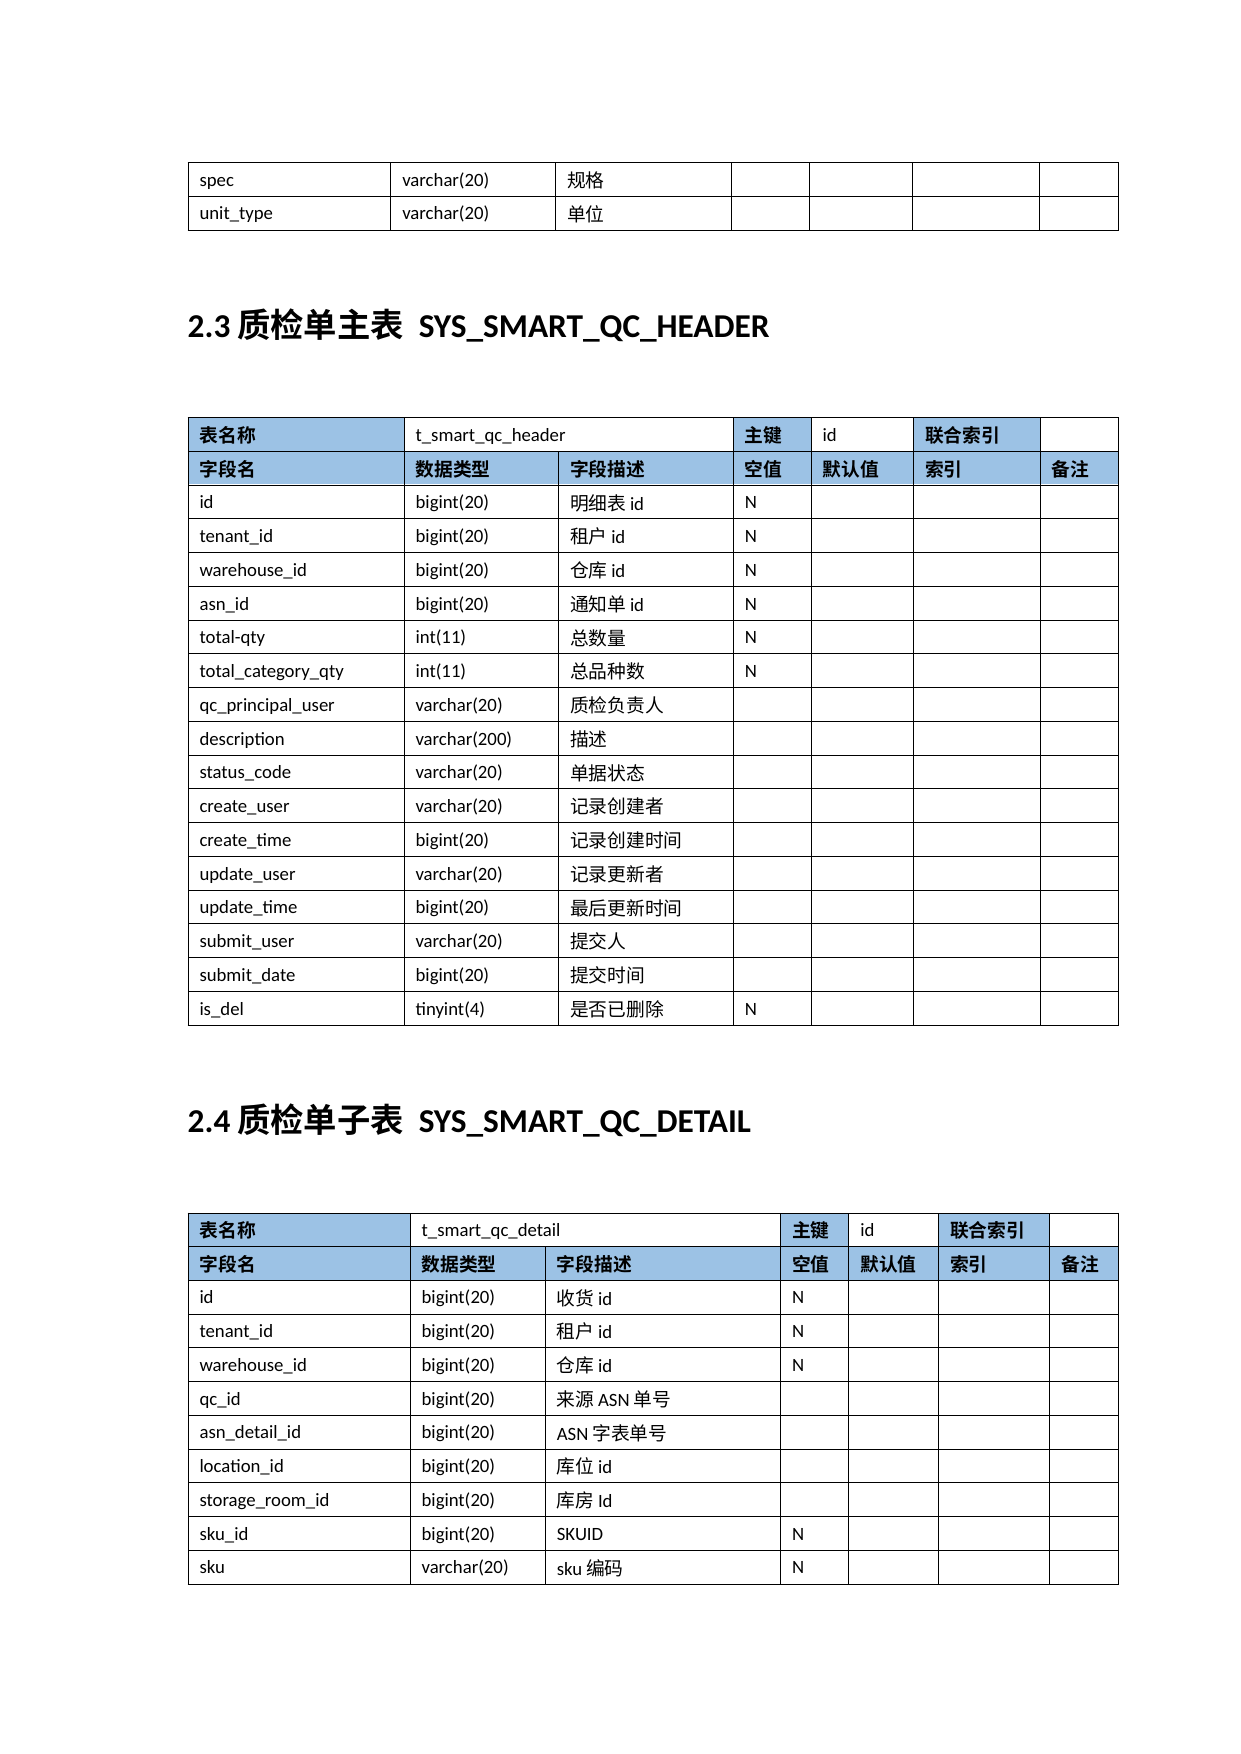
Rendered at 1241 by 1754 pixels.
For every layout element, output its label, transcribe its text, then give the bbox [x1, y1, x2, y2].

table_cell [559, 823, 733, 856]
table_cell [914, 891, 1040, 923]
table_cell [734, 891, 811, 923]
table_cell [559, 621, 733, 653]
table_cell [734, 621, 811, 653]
subtitle 2.4质检单子表 SYS_SMART_QC_DETAIL [187, 1085, 1053, 1150]
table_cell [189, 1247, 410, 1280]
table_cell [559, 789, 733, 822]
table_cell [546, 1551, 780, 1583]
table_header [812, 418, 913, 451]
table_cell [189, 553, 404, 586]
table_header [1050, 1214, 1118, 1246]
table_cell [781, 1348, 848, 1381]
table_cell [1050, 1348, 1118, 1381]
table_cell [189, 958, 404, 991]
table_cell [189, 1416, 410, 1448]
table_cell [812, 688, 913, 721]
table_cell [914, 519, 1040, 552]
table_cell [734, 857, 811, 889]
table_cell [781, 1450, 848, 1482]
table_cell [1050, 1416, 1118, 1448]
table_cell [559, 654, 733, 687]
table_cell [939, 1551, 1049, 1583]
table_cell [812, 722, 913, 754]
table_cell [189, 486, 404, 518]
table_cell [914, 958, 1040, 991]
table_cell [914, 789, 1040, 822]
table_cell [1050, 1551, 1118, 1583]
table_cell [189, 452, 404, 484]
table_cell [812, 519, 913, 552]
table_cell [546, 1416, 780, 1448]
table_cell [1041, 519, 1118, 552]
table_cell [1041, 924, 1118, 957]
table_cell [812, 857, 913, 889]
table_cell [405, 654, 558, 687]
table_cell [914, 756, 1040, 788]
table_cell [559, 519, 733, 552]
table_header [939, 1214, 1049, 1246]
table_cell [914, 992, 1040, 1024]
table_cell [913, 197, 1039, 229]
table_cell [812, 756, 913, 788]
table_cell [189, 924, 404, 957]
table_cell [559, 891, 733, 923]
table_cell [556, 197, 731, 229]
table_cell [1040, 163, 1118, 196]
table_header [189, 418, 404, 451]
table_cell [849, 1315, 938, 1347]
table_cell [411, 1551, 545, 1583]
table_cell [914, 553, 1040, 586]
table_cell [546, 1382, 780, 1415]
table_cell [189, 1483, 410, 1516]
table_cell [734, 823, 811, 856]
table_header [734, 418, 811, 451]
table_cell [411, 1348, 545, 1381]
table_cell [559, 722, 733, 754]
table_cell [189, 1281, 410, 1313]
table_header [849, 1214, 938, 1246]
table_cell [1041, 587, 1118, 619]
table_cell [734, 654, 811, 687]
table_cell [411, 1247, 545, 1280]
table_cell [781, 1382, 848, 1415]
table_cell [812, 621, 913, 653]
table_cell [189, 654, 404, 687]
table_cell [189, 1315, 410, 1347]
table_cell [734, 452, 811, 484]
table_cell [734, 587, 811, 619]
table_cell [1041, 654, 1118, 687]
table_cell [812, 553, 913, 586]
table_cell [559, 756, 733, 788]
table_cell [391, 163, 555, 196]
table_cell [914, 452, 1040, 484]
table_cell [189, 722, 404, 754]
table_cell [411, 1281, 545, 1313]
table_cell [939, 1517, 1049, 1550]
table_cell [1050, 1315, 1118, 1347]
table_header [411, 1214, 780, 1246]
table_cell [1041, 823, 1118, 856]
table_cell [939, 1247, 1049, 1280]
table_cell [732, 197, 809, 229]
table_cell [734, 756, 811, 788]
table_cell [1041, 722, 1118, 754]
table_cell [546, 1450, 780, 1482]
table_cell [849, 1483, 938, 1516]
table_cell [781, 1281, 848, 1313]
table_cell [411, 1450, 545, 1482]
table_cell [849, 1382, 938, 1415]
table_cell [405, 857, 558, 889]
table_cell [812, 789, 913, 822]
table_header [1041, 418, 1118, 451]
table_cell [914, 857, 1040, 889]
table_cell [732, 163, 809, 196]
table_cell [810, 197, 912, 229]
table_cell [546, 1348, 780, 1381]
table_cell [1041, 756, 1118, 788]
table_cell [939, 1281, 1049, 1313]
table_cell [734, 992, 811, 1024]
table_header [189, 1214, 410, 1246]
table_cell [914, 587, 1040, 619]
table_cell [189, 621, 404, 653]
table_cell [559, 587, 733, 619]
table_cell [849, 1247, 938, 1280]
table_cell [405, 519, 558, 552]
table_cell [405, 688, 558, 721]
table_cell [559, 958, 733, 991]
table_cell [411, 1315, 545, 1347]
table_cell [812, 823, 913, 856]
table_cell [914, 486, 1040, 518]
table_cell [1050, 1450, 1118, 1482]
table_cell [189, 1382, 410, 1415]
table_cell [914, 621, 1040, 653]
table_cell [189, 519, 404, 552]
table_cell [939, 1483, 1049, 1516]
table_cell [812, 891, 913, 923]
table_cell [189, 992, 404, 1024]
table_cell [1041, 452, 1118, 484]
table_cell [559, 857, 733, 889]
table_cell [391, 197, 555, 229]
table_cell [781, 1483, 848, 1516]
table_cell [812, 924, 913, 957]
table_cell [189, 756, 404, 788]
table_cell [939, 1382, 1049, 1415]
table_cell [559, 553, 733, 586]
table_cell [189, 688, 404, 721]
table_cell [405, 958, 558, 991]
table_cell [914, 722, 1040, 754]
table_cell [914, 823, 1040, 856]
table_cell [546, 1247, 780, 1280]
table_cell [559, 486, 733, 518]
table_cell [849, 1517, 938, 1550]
subtitle 2.3质检单主表 SYS_SMART_QC_HEADER [187, 290, 1053, 355]
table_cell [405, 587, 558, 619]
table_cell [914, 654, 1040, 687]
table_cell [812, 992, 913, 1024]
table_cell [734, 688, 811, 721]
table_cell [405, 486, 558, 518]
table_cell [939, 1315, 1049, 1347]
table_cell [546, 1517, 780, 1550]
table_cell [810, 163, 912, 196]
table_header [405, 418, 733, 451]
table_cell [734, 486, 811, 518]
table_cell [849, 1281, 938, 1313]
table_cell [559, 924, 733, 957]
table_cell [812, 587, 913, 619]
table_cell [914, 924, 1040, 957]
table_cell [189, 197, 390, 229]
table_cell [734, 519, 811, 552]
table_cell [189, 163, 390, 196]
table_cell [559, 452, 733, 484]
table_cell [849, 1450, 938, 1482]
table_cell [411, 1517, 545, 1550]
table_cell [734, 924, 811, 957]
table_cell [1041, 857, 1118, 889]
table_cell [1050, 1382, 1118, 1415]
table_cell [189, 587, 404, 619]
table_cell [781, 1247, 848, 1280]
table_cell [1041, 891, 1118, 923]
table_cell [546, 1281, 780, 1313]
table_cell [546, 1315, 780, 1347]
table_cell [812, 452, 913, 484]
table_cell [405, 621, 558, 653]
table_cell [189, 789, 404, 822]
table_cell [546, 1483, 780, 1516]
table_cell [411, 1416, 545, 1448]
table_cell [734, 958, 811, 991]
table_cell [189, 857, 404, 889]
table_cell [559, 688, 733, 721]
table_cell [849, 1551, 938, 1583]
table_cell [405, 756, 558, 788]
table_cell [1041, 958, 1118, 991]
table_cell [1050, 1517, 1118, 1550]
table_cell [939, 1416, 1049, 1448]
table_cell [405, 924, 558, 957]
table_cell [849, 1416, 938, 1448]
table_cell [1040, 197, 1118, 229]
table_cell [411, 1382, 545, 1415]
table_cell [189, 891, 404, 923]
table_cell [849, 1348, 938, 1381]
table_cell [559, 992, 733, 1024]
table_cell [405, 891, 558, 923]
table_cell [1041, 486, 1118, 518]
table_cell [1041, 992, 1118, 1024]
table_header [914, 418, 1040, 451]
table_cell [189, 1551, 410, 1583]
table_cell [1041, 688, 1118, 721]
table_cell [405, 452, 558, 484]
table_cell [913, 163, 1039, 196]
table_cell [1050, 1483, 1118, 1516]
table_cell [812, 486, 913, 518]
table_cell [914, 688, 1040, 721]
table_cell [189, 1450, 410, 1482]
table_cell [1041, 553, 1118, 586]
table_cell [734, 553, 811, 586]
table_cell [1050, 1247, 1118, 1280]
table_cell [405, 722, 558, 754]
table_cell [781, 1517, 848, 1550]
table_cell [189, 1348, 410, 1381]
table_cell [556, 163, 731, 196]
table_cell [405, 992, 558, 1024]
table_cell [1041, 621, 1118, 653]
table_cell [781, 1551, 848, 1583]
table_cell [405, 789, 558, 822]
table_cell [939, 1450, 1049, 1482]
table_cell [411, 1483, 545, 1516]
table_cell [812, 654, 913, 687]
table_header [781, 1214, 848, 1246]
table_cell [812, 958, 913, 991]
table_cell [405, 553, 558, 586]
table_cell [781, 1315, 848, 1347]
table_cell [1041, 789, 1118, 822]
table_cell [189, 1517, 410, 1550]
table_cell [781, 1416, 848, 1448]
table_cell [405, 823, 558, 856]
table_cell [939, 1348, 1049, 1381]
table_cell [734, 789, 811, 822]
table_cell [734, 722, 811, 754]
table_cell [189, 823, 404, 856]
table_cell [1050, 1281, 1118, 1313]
